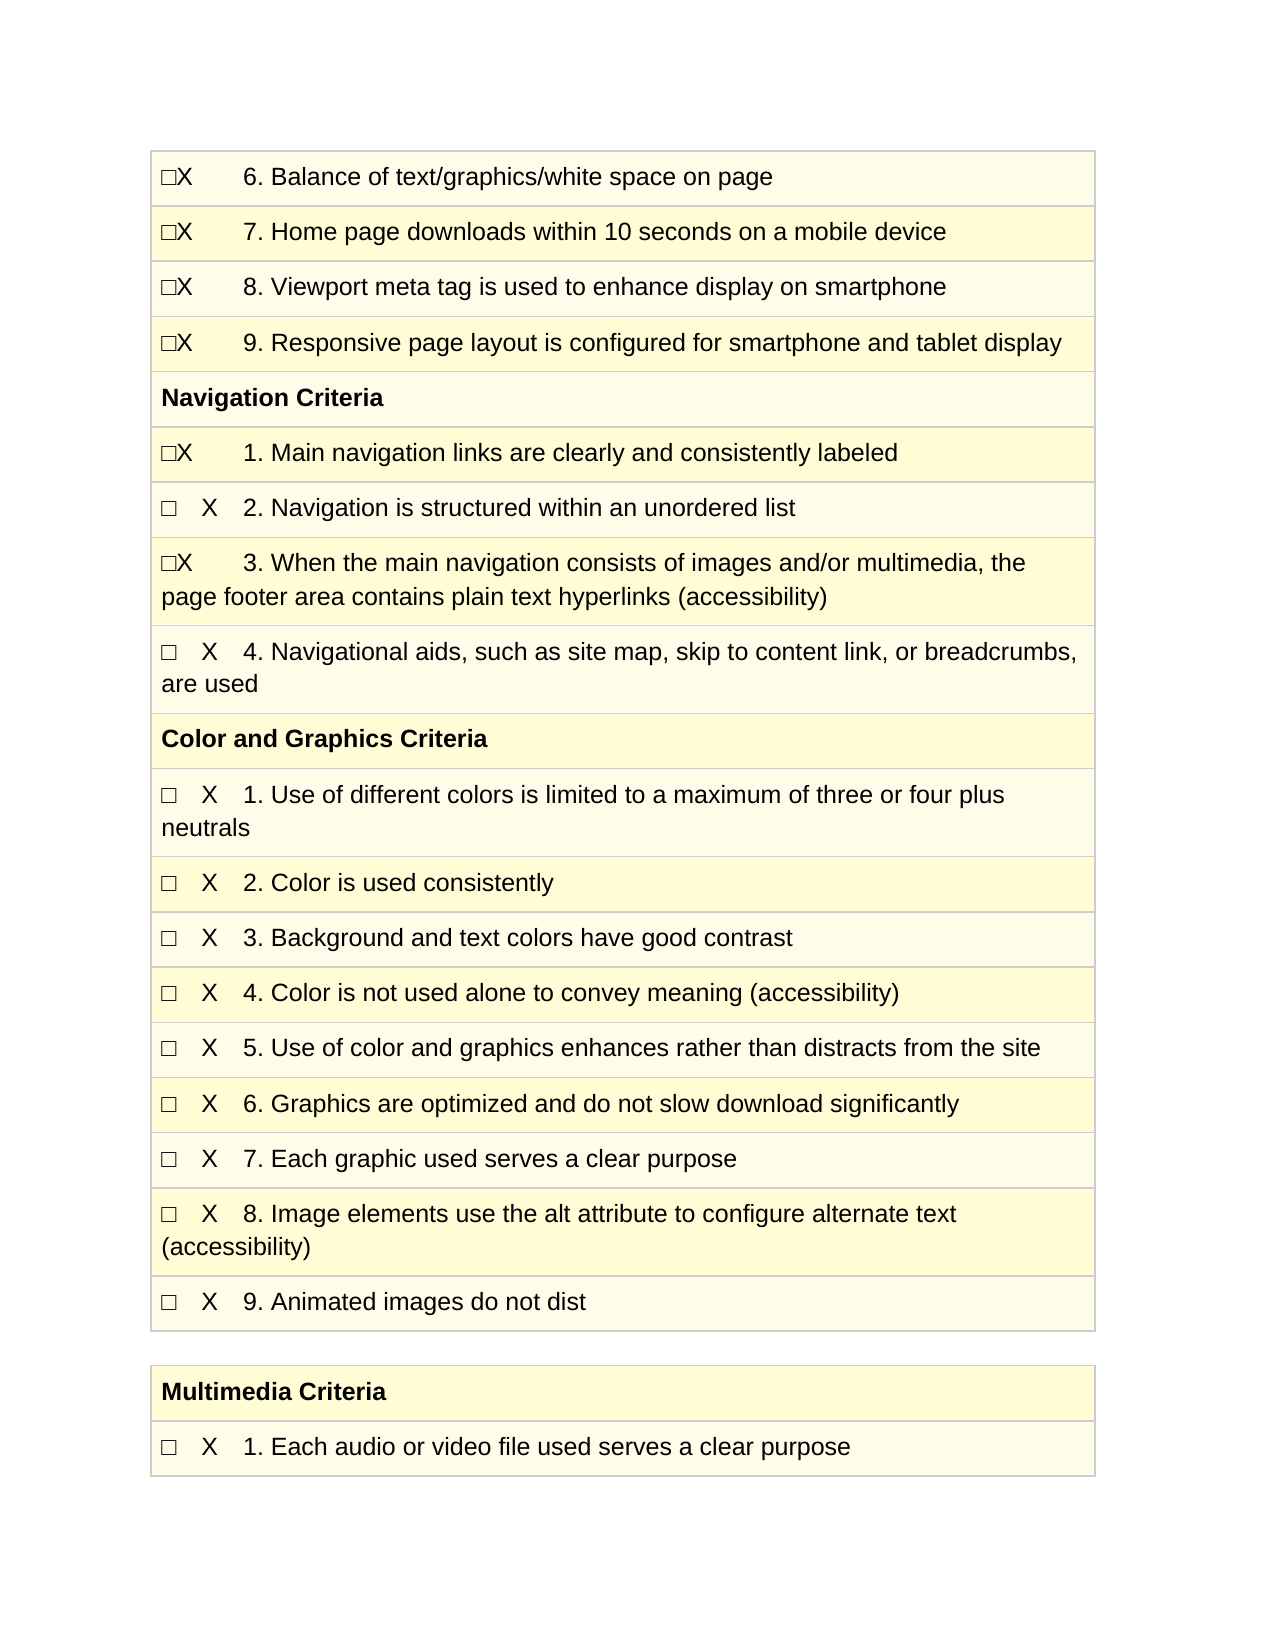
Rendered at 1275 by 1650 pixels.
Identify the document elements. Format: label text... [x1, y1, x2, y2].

table_cell □X 7. Home page downloads within 10 seconds on a mobile device [152, 207, 1094, 260]
table_cell □X 3. When the main navigation consists of images and/or multimedia, the page footer area contains plain text hyperlinks (accessibility) [152, 538, 1094, 624]
table_cell Navigation Criteria [152, 372, 1094, 426]
table_header Multimedia Criteria [152, 1366, 1094, 1420]
table_cell □ X 3. Background and text colors have good contrast [152, 913, 1094, 966]
table_cell □ X 9. Animated images do not dist [152, 1277, 1094, 1330]
table_cell □ X 4. Color is not used alone to convey meaning (accessibility) [152, 968, 1094, 1021]
table_cell □ X 2. Color is used consistently [152, 857, 1094, 911]
table_cell □ X 7. Each graphic used serves a clear purpose [152, 1133, 1094, 1187]
table_cell Color and Graphics Criteria [152, 714, 1094, 768]
table_cell □ X 4. Navigational aids, such as site map, skip to content link, or breadcrumbs, are used [152, 626, 1094, 712]
table_cell □X 8. Viewport meta tag is used to enhance display on smartphone [152, 262, 1094, 316]
table_cell □ X 8. Image elements use the alt attribute to configure alternate text (accessibility) [152, 1189, 1094, 1275]
table_cell □ X 6. Graphics are optimized and do not slow download significantly [152, 1078, 1094, 1132]
table_cell □ X 5. Use of color and graphics enhances rather than distracts from the site [152, 1023, 1094, 1077]
table_cell □ X 1. Use of different colors is limited to a maximum of three or four plus neutrals [152, 769, 1094, 856]
table_cell □X 1. Main navigation links are clearly and consistently labeled [152, 428, 1094, 481]
table_cell □X 9. Responsive page layout is configured for smartphone and tablet display [152, 317, 1094, 371]
table_cell □ X 2. Navigation is structured within an unordered list [152, 483, 1094, 536]
table_cell □ X 1. Each audio or video file used serves a clear purpose [152, 1422, 1094, 1475]
table_cell □X 6. Balance of text/graphics/white space on page [152, 152, 1094, 205]
